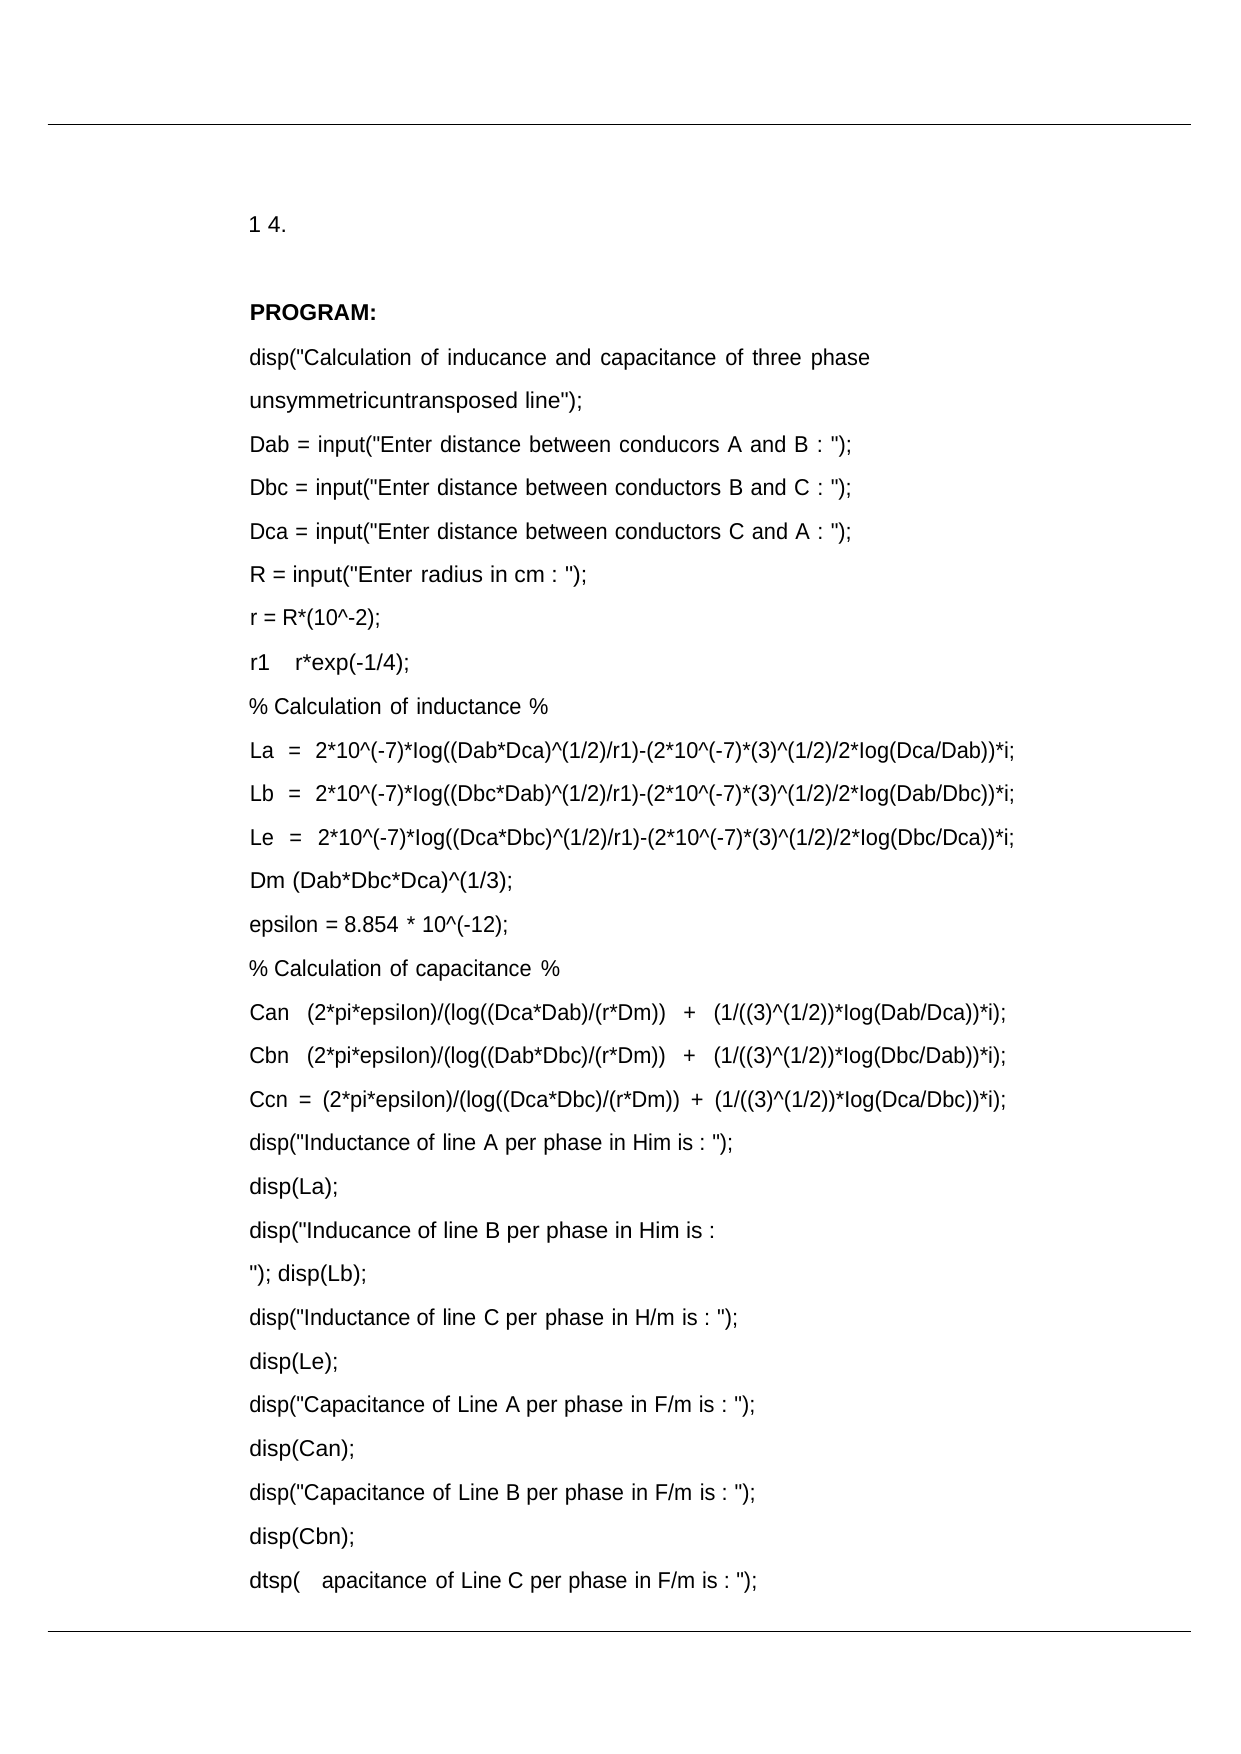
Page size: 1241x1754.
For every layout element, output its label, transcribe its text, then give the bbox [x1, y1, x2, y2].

text Dab = input("Enter distance between conducors A and B : "); Dbc = input("Enter distance between conductors B and C : "); Dca = input("Enter distance between conductors C and A : "); R = input("Enter radius in cm : "); [249, 431, 853, 588]
subtitle PROGRAM: [249, 299, 1146, 326]
text disp(La); [249, 1173, 1146, 1199]
text r = R*(10^-2); [250, 605, 1146, 631]
text disp("Capacitance of Line A per phase in F/m is : "); disp(Can); [249, 1391, 761, 1461]
text r1 r*exp(-1/4); [250, 648, 1146, 675]
text disp("Calculation of inducance and capacitance of three phase unsymmetricuntransposed line"); [249, 344, 871, 413]
text % Calculation of capacitance % [248, 955, 1146, 981]
text La = 2*10^(-7)*Iog((Dab*Dca)^(1/2)/r1)-(2*10^(-7)*(3)^(1/2)/2*Iog(Dca/Dab))*i; Lb = 2*10^(-7)*Iog((Dbc*Dab)^(1/2)/r1)-(2*10^(-7)*(3)^(1/2)/2*Iog(Dab/Dbc))*i; Le = 2*10^(-7)*Iog((Dca*Dbc)^(1/2)/r1)-(2*10^(-7)*(3)^(1/2)/2*Iog(Dbc/Dca))*i; Dm (Dab*Dbc*Dca)^(1/3); [249, 737, 1015, 893]
text disp("Inducance of line B per phase in Him is : "); disp(Lb); [249, 1217, 741, 1286]
text 1 4. [248, 211, 1146, 237]
text epsilon = 8.854 * 10^(-12); [249, 911, 1146, 937]
text dtsp( apacitance of Line C per phase in F/m is : "); [249, 1567, 1146, 1593]
text % Calculation of inductance % [248, 693, 1146, 719]
text disp("Capacitance of Line B per phase in F/m is : "); disp(Cbn); [249, 1479, 761, 1549]
text Can (2*pi*epsiIon)/(log((Dca*Dab)/(r*Dm)) + (1/((3)^(1/2))*Iog(Dab/Dca))*i); Cbn (2*pi*epsiIon)/(log((Dab*Dbc)/(r*Dm)) + (1/((3)^(1/2))*Iog(Dbc/Dab))*i); Ccn = (2*pi*epsiIon)/(log((Dca*Dbc)/(r*Dm)) + (1/((3)^(1/2))*Iog(Dca/Dbc))*i); disp("Inductance of line A per phase in Him is : "); [249, 999, 1007, 1155]
text disp("Inductance of line C per phase in H/m is : "); disp(Le); [249, 1304, 761, 1374]
